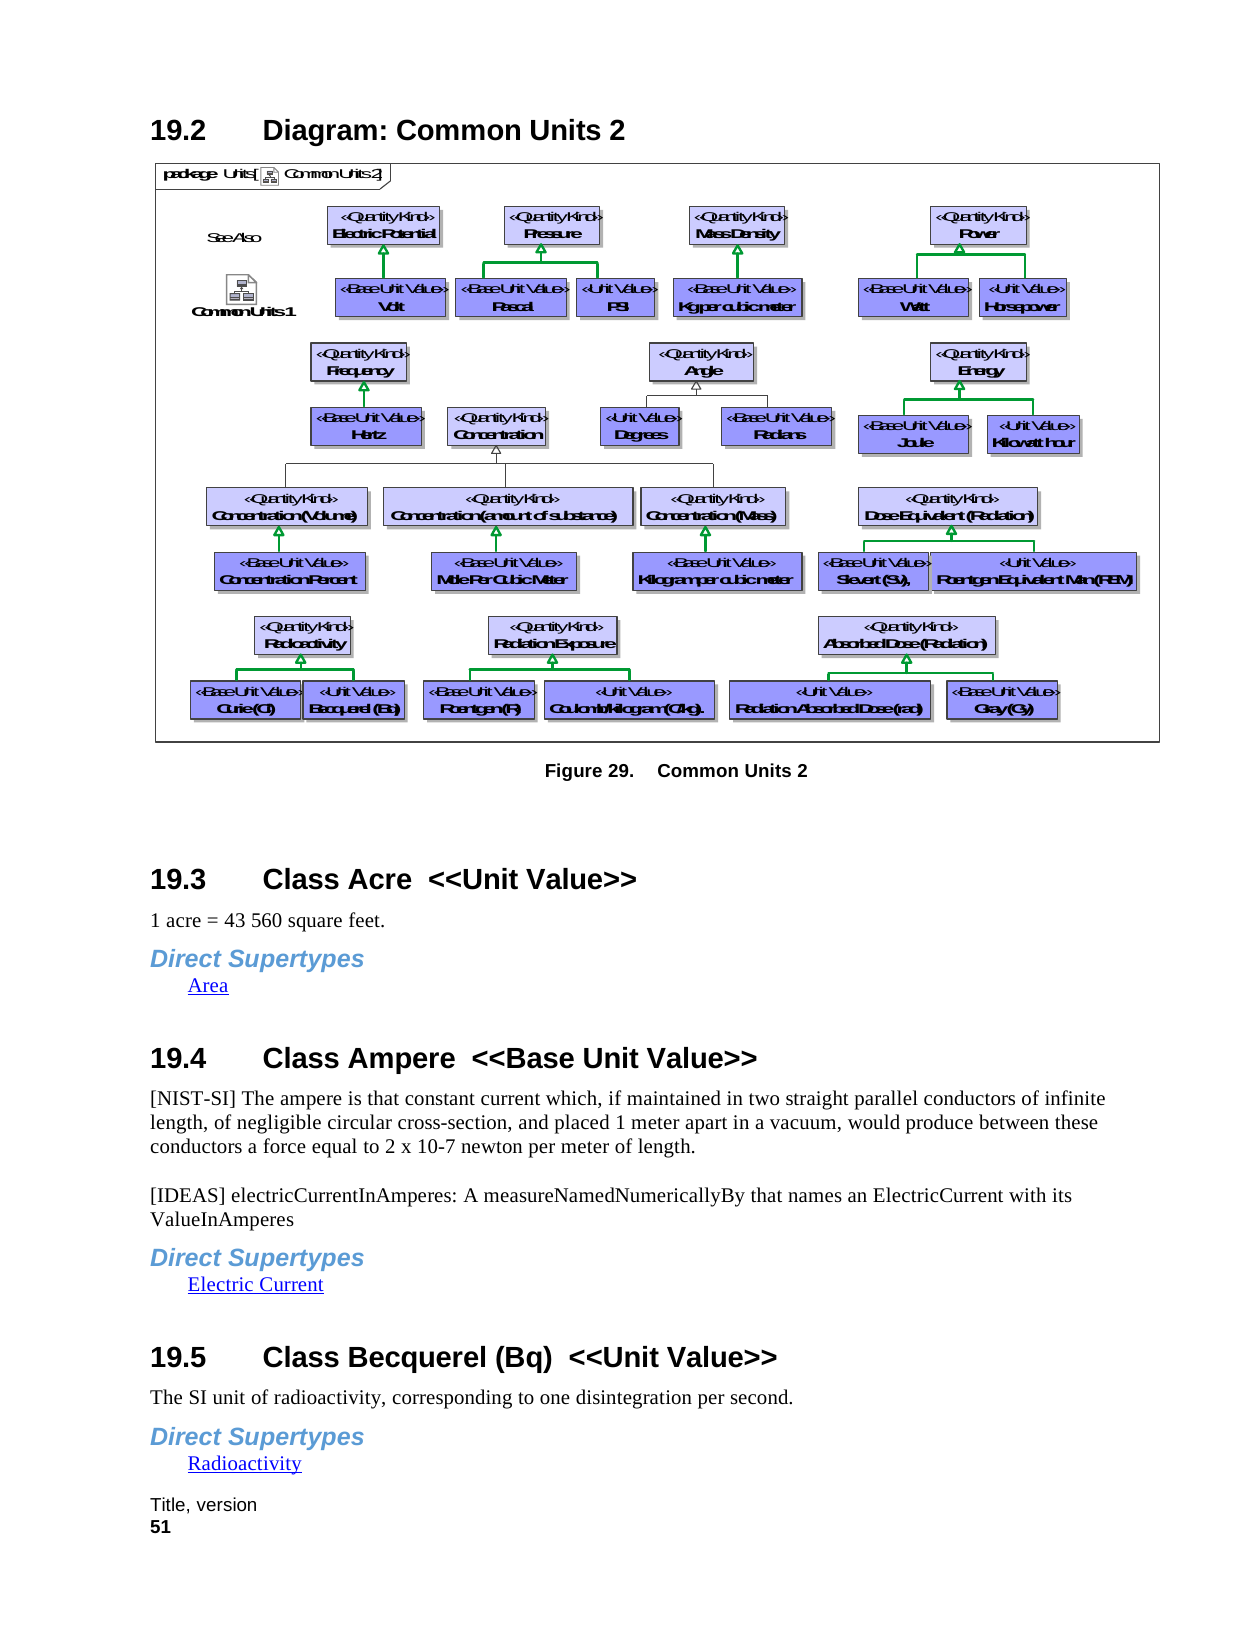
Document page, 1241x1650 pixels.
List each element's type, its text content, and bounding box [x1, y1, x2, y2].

text [NIST-SI] The ampere is that constant current which, if maintained in two straight parallel conductors of infinite length, of negligible circular cross-section, and placed 1 meter apart in a vacuum, would produce between these conductors a force equal to 2 x 10-7 newton per meter of length. [150, 1086, 1165, 1158]
subtitle Class Acre <<Unit Value>> [150, 862, 1165, 895]
subtitle Diagram: Common Units 2 [150, 112, 1165, 146]
subtitle Direct Supertypes [150, 1422, 1165, 1451]
subtitle Class Becquerel (Bq) <<Unit Value>> [150, 1340, 1165, 1373]
subtitle Direct Supertypes [150, 1243, 1165, 1272]
text The SI unit of radioactivity, corresponding to one disintegration per second. [150, 1385, 1165, 1409]
list Common Units 2 [187, 760, 1165, 782]
text Area [187, 973, 1165, 997]
text Electric Current [187, 1272, 1165, 1296]
text Radioactivity [187, 1451, 1165, 1475]
text 1 acre = 43 560 square feet. [150, 907, 1165, 931]
text [IDEAS] electricCurrentInAmperes: A measureNamedNumericallyBy that names an ElectricCurrent with its ValueInAmperes [150, 1182, 1165, 1231]
subtitle Direct Supertypes [150, 944, 1165, 973]
subtitle Class Ampere <<Base Unit Value>> [150, 1041, 1165, 1074]
